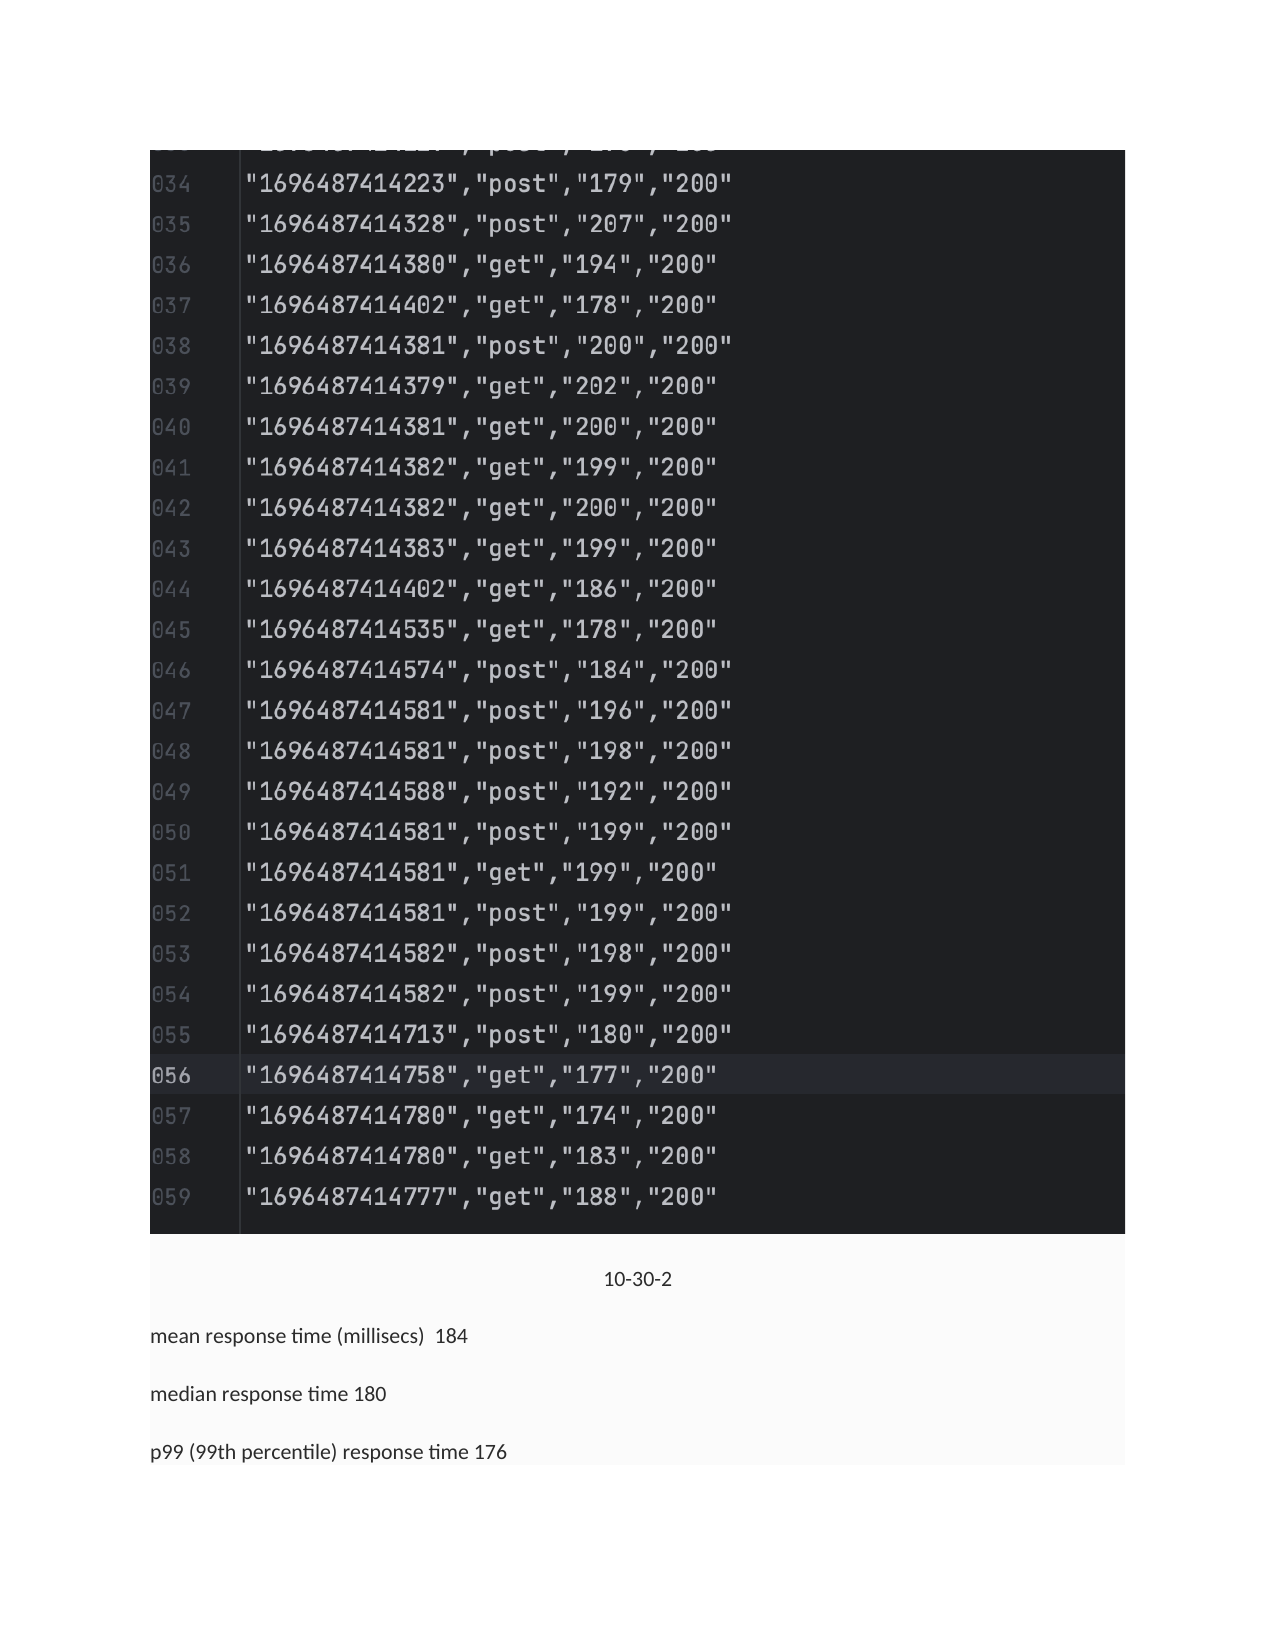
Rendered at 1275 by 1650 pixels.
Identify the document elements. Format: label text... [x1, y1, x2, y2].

text 10-30-2 [150, 1265, 1125, 1291]
picture [150, 150, 1125, 1234]
text mean response time (millisecs) 184 [150, 1323, 1125, 1349]
text p99 (99th percentile) response time 176 [150, 1438, 1125, 1465]
text median response time 180 [150, 1381, 1125, 1407]
